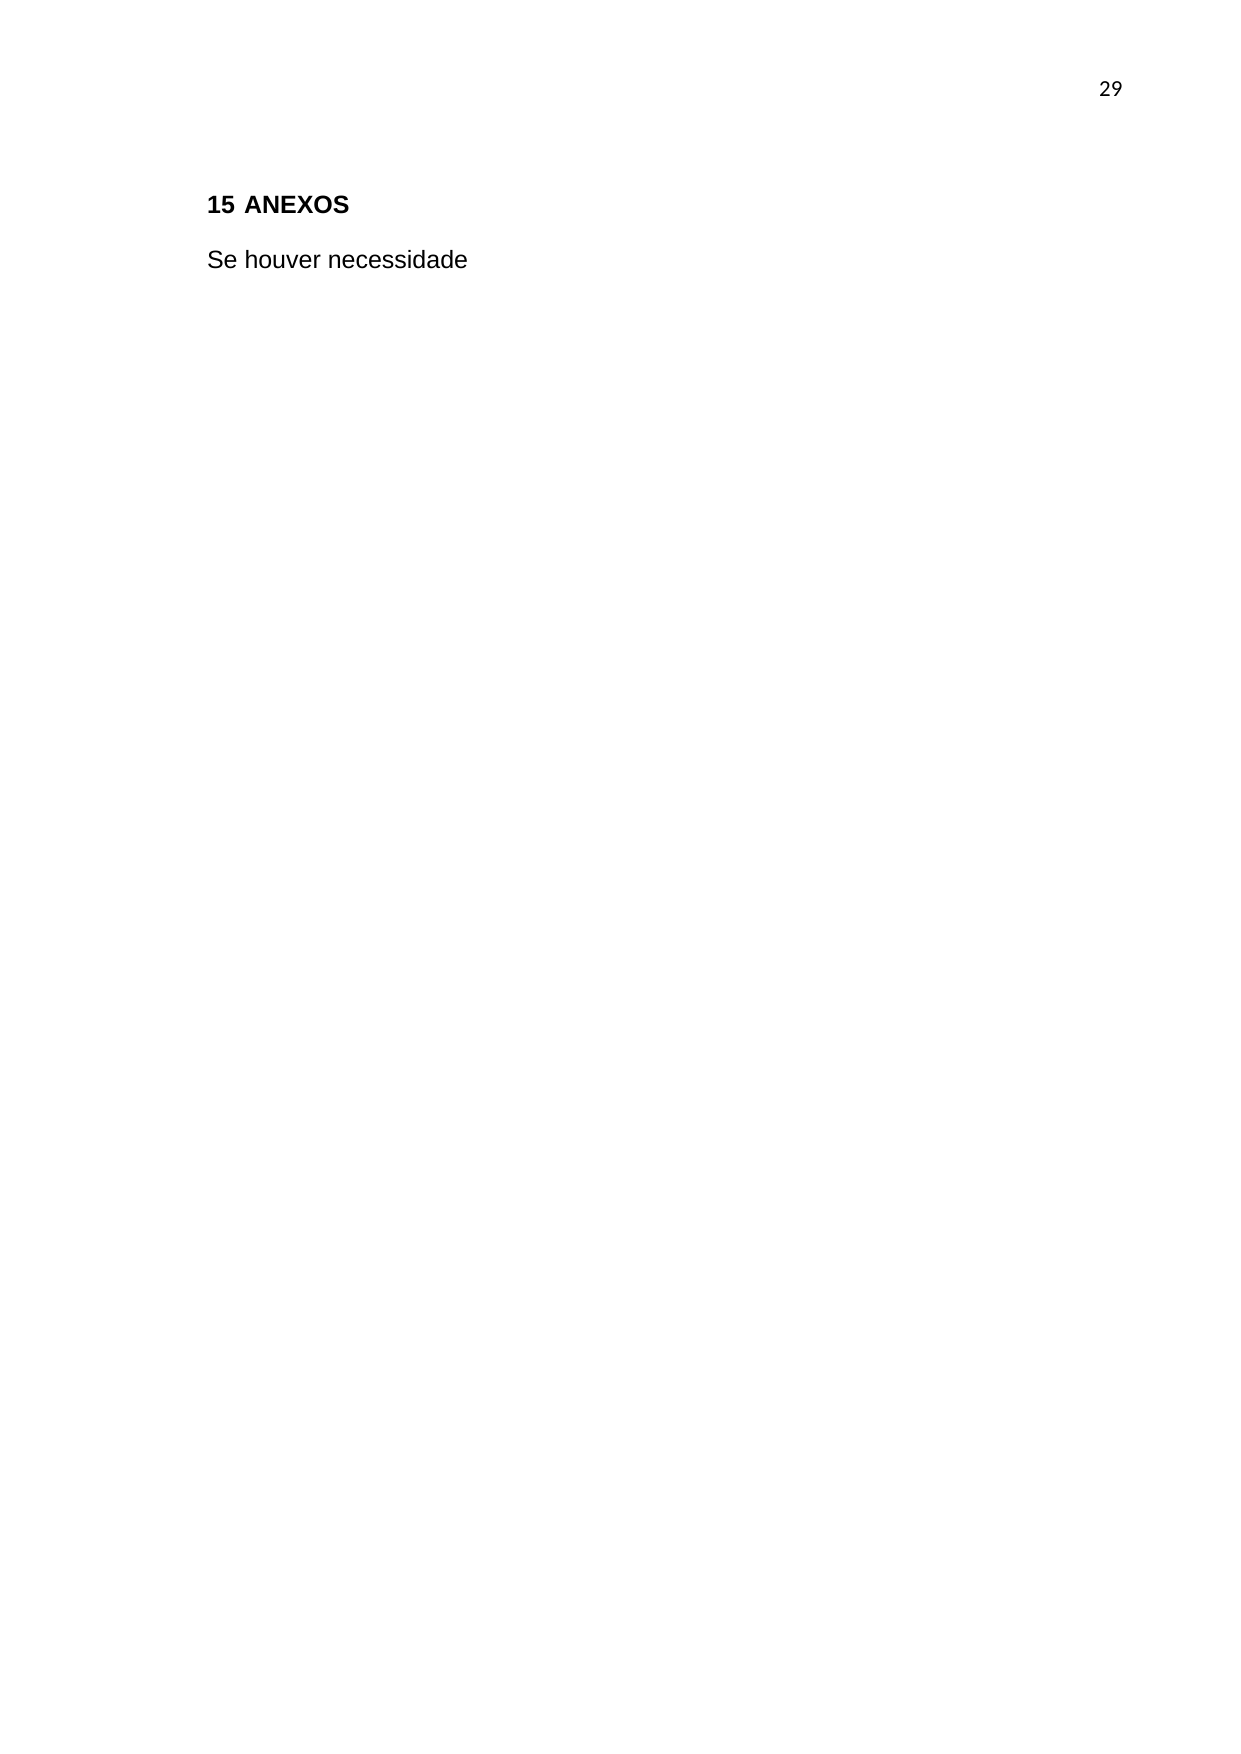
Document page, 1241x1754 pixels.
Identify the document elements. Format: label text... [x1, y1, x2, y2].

subtitle ANEXOS [207, 190, 1122, 218]
text Se houver necessidade [207, 245, 1122, 274]
